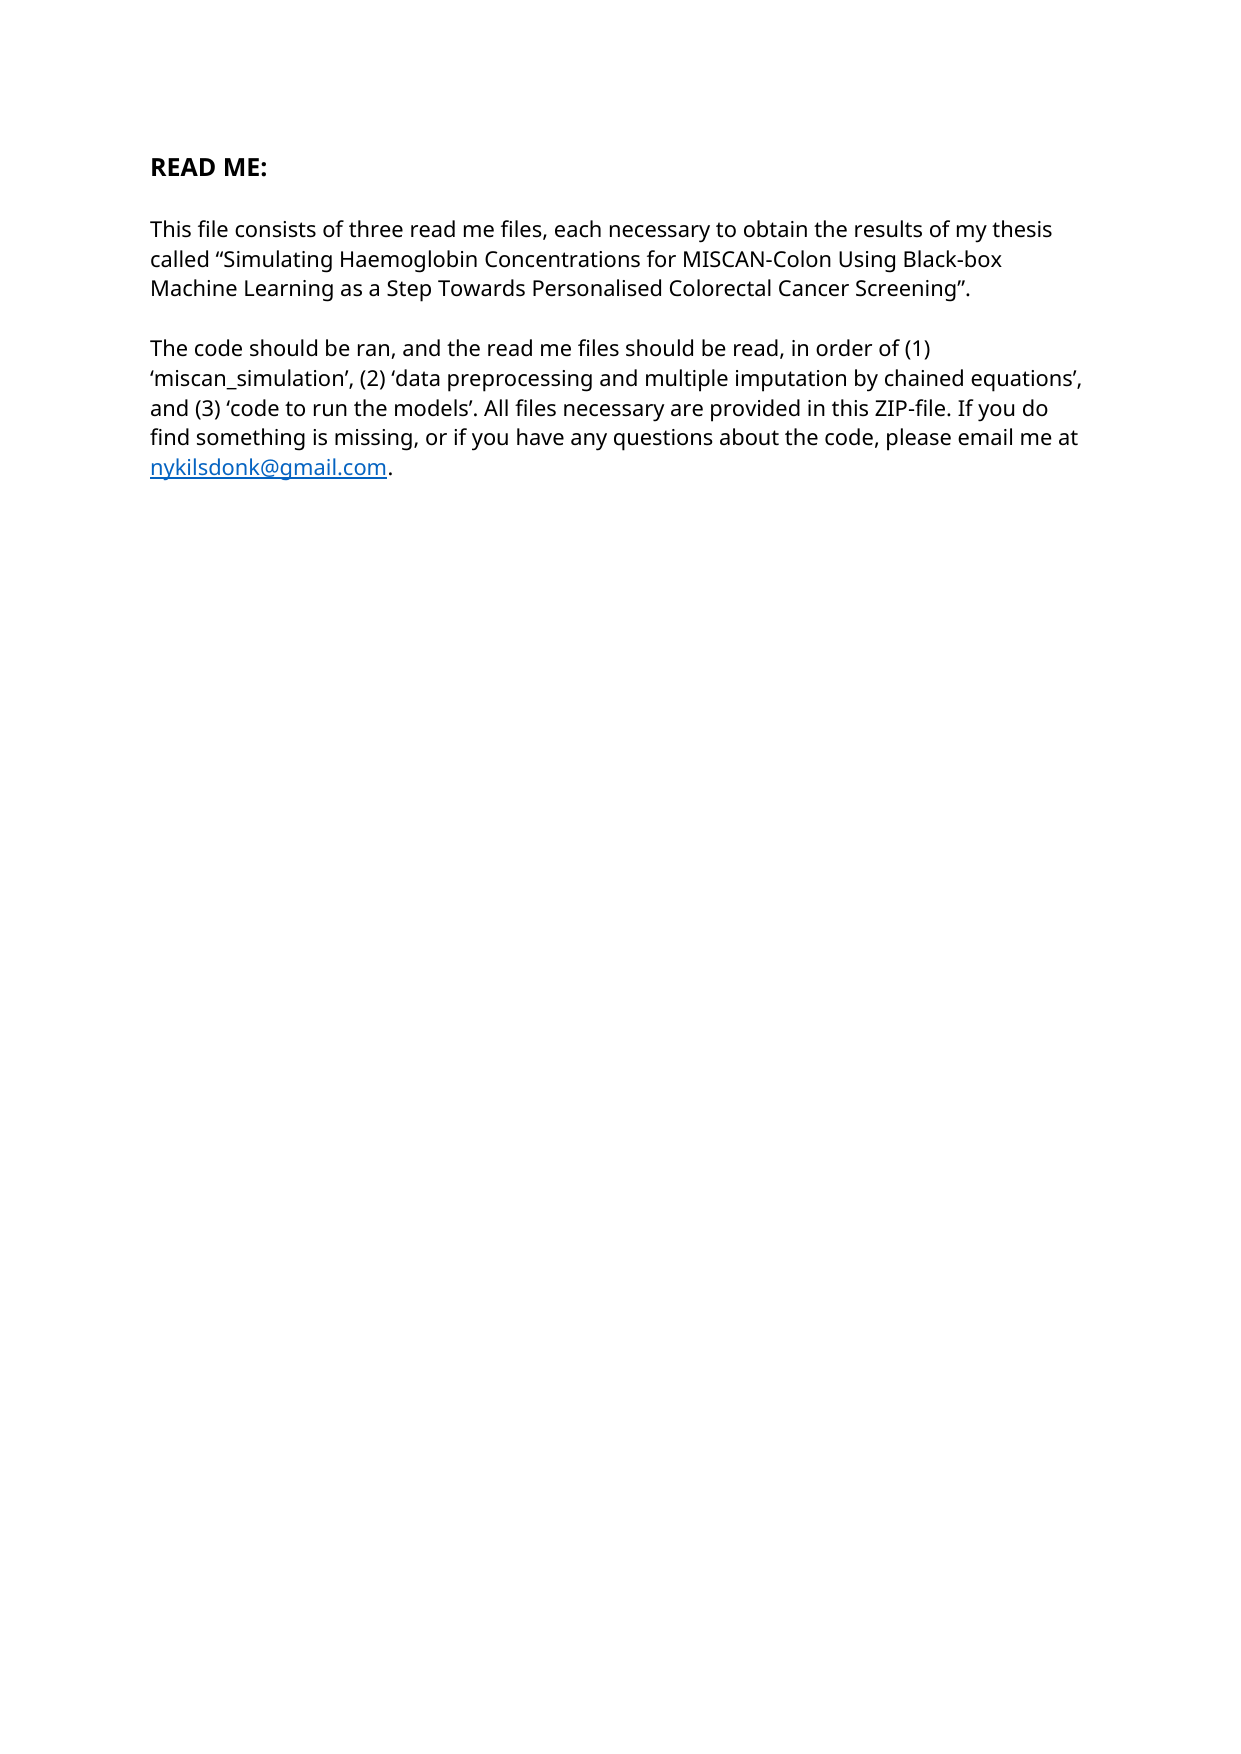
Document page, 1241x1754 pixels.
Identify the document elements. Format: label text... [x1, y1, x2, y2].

text READ ME: [150, 150, 1090, 184]
text This file consists of three read me files, each necessary to obtain the results of my thesis called “Simulating Haemoglobin Concentrations for MISCAN-Colon Using Black-box Machine Learning as a Step Towards Personalised Colorectal Cancer Screening”. [150, 214, 1090, 303]
text The code should be ran, and the read me files should be read, in order of (1) ‘miscan_simulation’, (2) ‘data preprocessing and multiple imputation by chained equations’, and (3) ‘code to run the models’. All files necessary are provided in this ZIP-file. If you do find something is missing, or if you have any questions about the code, please email me at nykilsdonk@gmail.com. [150, 333, 1090, 482]
